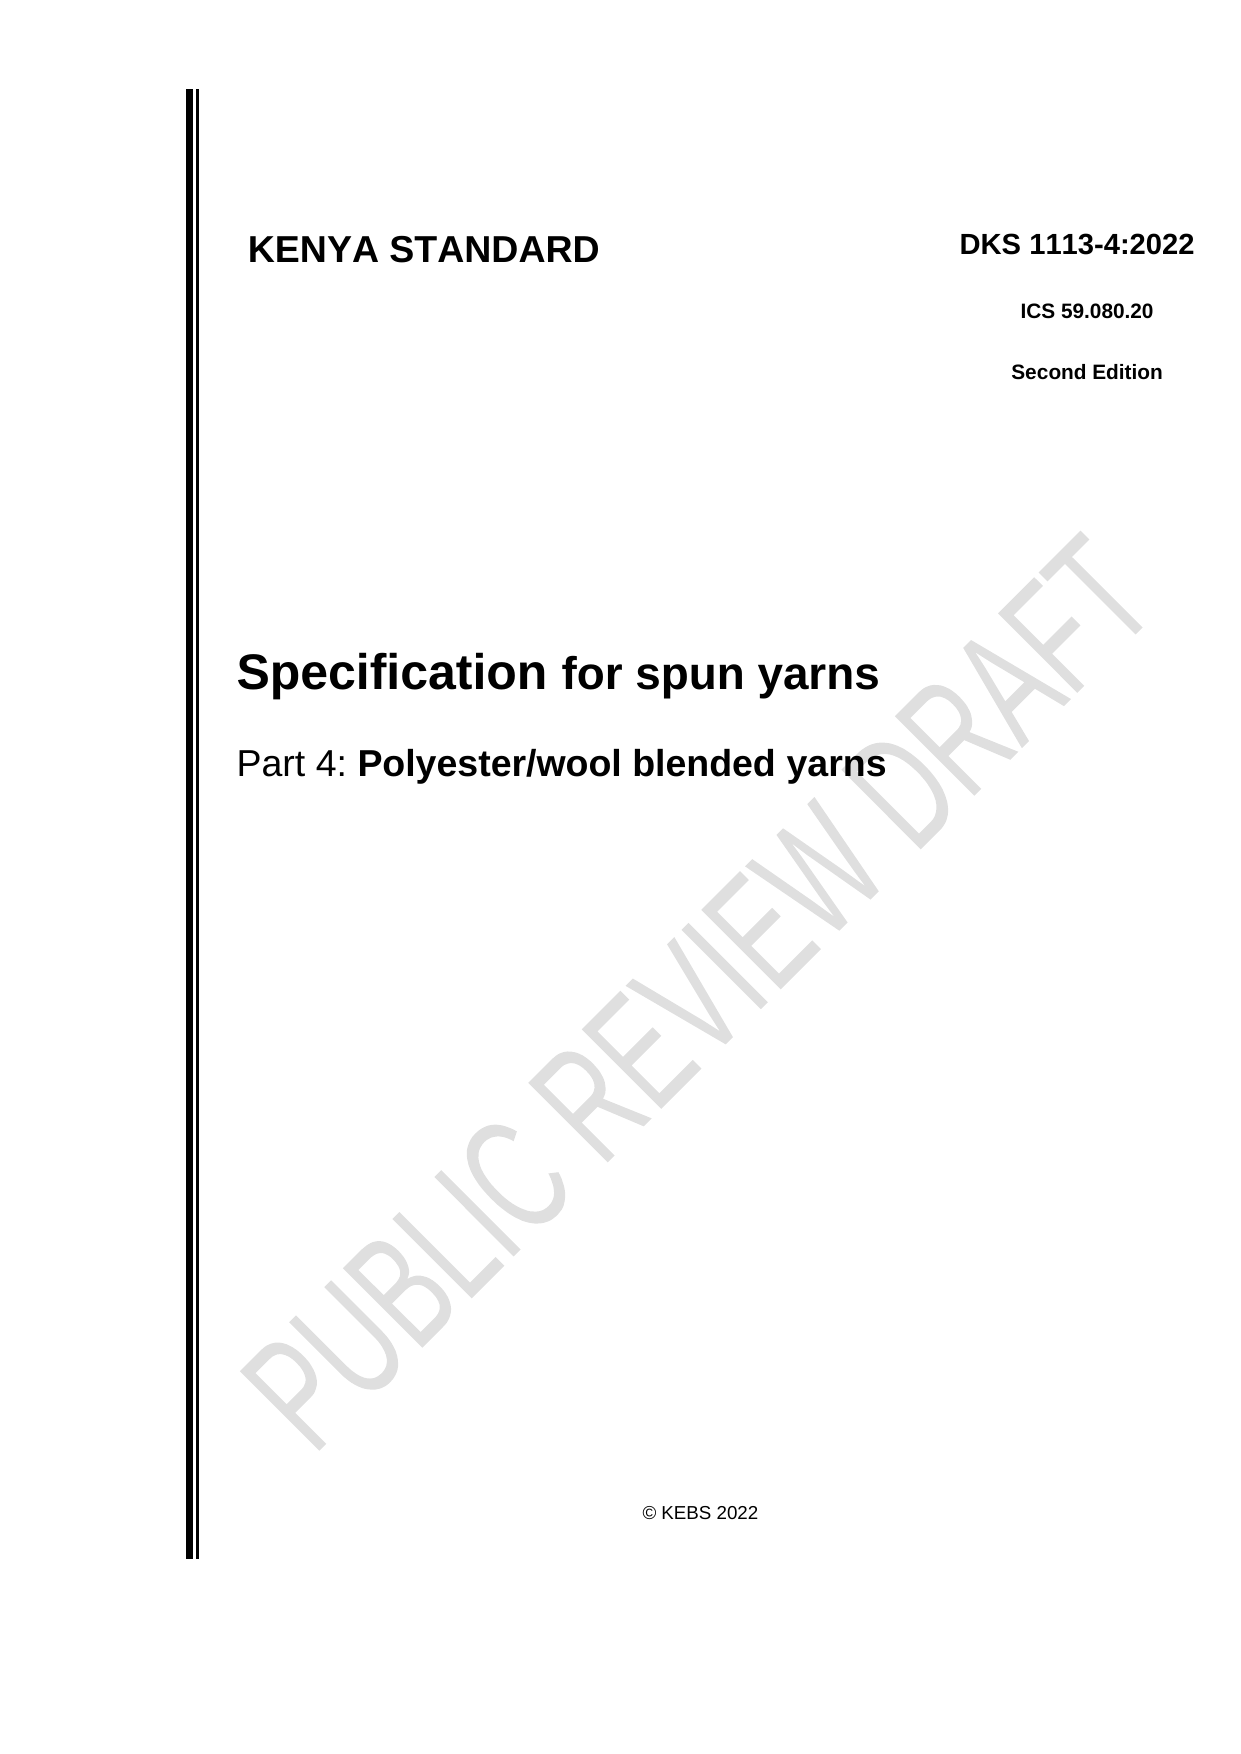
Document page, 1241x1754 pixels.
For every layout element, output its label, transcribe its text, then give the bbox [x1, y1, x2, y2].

title Specification for spun yarns [236, 642, 1164, 700]
title Part 4: Polyester/wool blended yarns [236, 742, 1164, 785]
